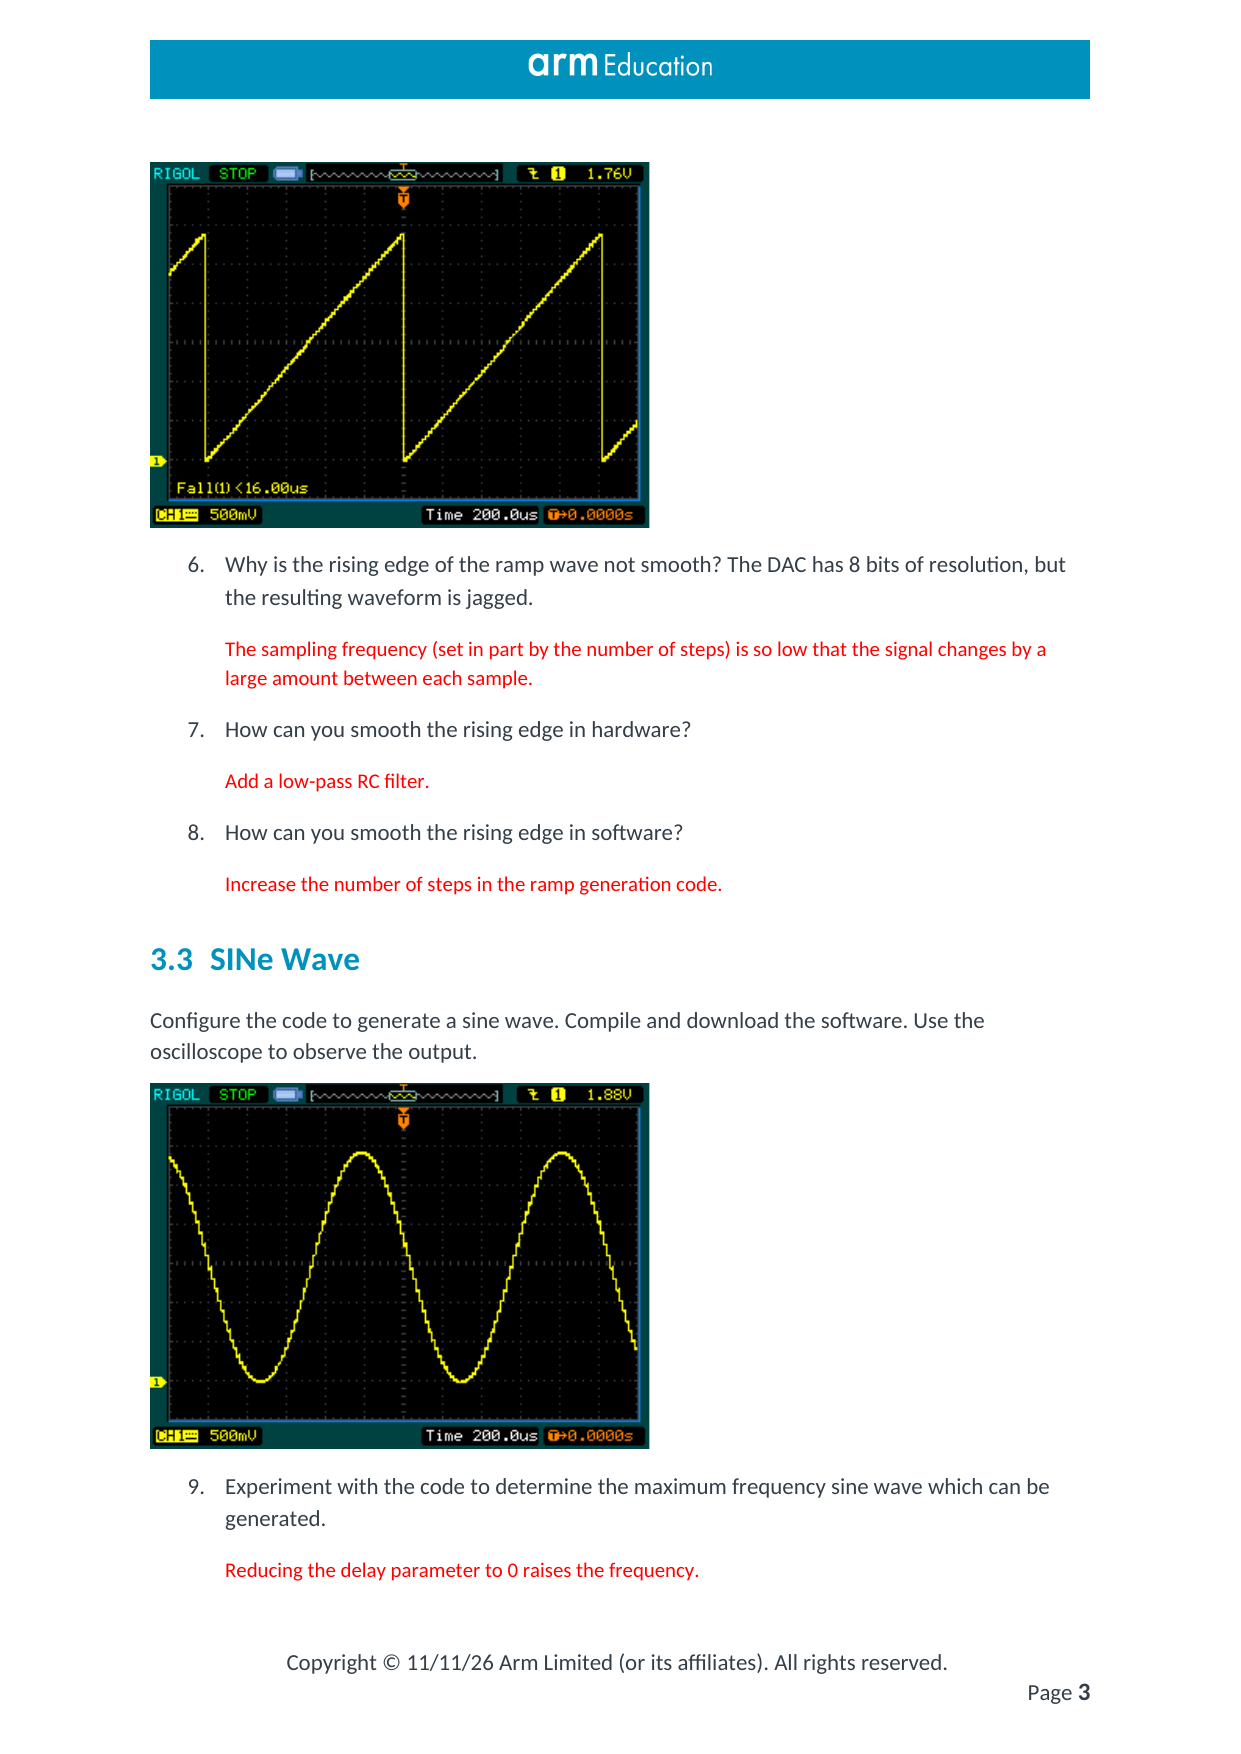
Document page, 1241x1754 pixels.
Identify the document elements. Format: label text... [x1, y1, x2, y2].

list How can you smooth the rising edge in software? [187, 818, 1090, 846]
picture [570, 54, 597, 75]
text Increase the number of steps in the ramp generation code. [225, 871, 1090, 896]
picture [150, 1083, 650, 1449]
text The sampling frequency (set in part by the number of steps) is so low that the signal changes by a large amount between each sample. [225, 636, 1090, 690]
list Why is the rising edge of the ramp wave not smooth? The DAC has 8 bits of resolution, but the resulting waveform is jagged. [187, 551, 1090, 611]
subtitle SINe Wave [150, 938, 1090, 978]
picture [150, 162, 650, 528]
picture [529, 54, 548, 75]
picture [606, 55, 615, 75]
text Configure the code to generate a sine wave. Compile and download the software. Use the oscilloscope to observe the output. [150, 1007, 1090, 1065]
picture [554, 54, 566, 75]
list Experiment with the code to determine the maximum frequency sine wave which can be generated. [187, 1472, 1090, 1532]
text Reducing the delay parameter to 0 raises the frequency. [225, 1557, 1090, 1582]
picture [675, 58, 679, 75]
list How can you smooth the rising edge in hardware? [187, 715, 1090, 743]
text Add a low-pass RC filter. [225, 768, 1090, 793]
